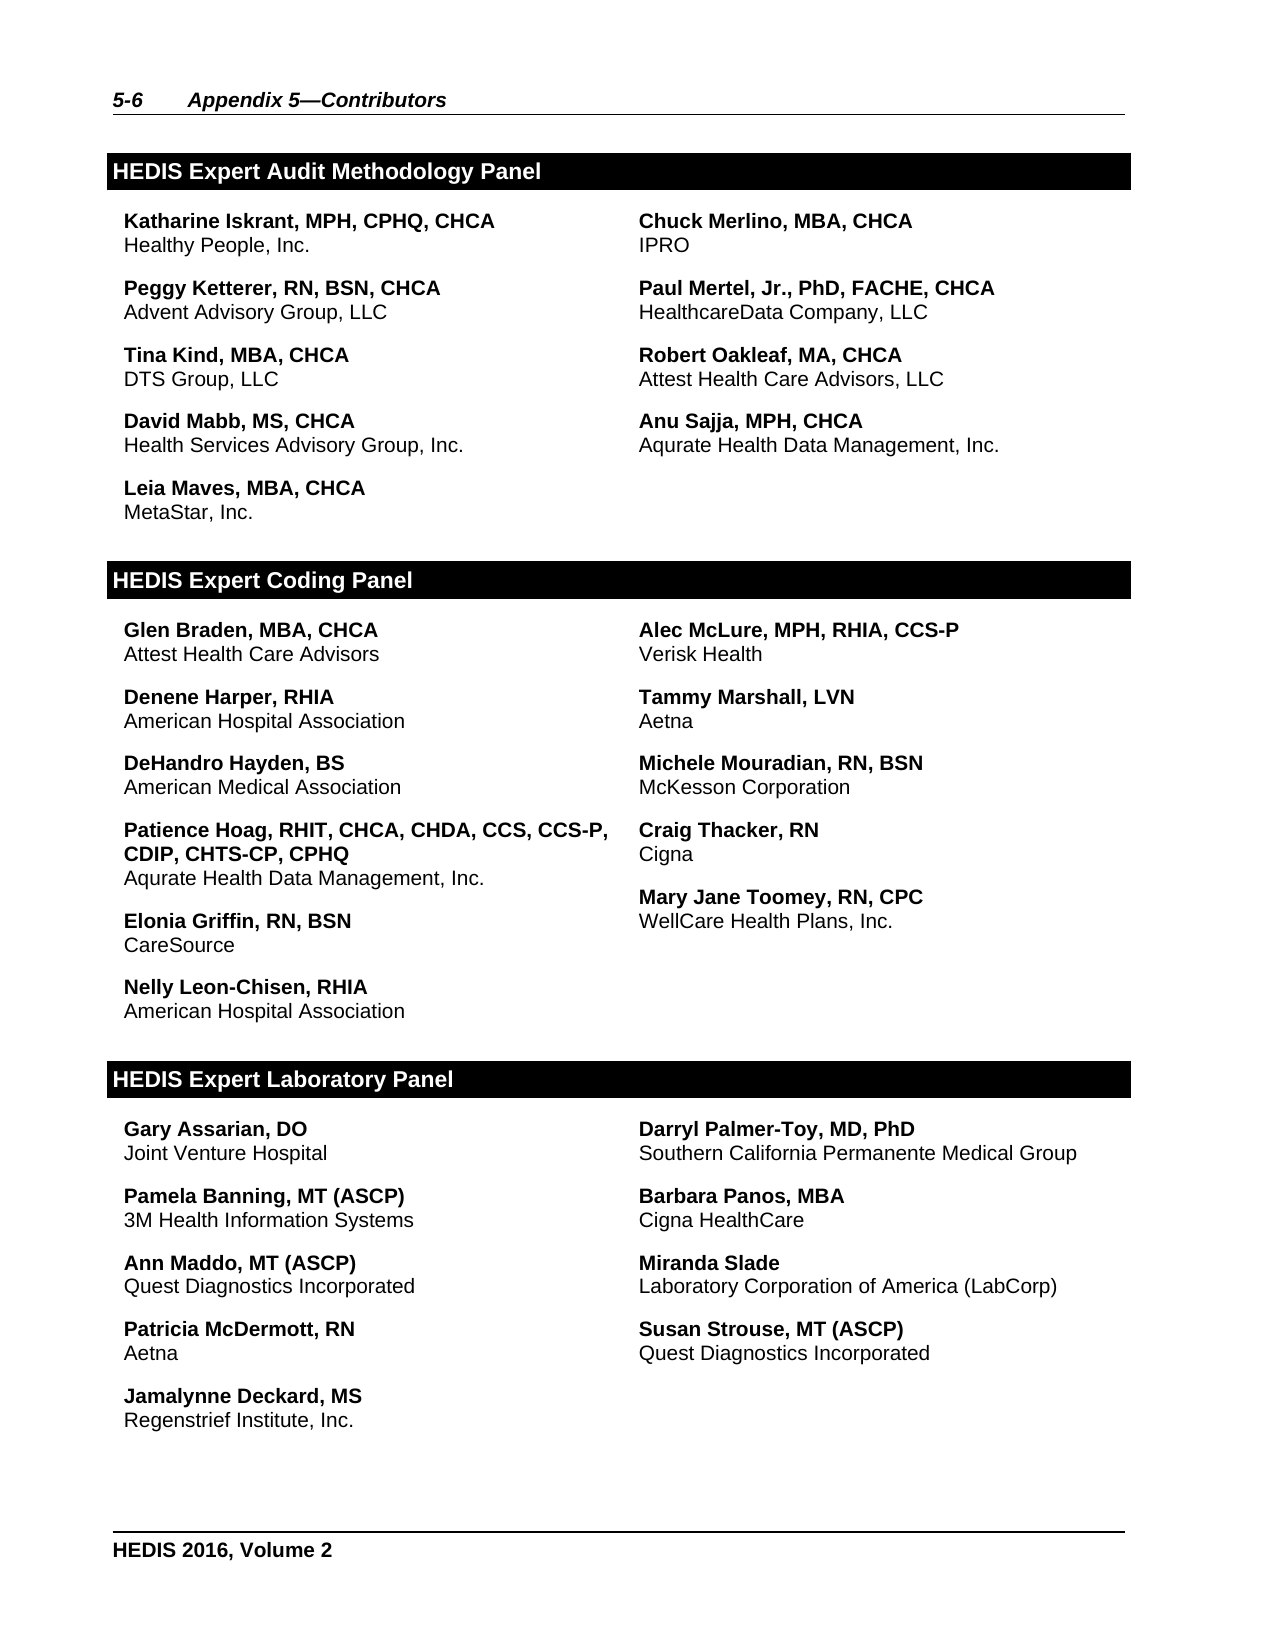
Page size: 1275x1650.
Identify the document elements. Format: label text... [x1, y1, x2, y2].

text HEDIS Expert Coding Panel [108, 563, 1129, 598]
table_header Alec McLure, MPH, RHIA, CCS-P Verisk Health Tammy Marshall, LVN Aetna Michele Mouradian, RN, BSN McKesson Corporation Craig Thacker, RN Cigna Mary Jane Toomey, RN, CPC WellCare Health Plans, Inc. [628, 599, 1136, 1023]
table_header Katharine Iskrant, MPH, CPHQ, CHCA Healthy People, Inc. Peggy Ketterer, RN, BSN, CHCA Advent Advisory Group, LLC Tina Kind, MBA, CHCA DTS Group, LLC David Mabb, MS, CHCA Health Services Advisory Group, Inc. Leia Maves, MBA, CHCA MetaStar, Inc. [113, 190, 627, 524]
table_header Gary Assarian, DO Joint Venture Hospital Pamela Banning, MT (ASCP) 3M Health Information Systems Ann Maddo, MT (ASCP) Quest Diagnostics Incorporated Patricia McDermott, RN Aetna Jamalynne Deckard, MS Regenstrief Institute, Inc. [113, 1098, 627, 1432]
table_header Chuck Merlino, MBA, CHCA IPRO Paul Mertel, Jr., PhD, FACHE, CHCA HealthcareData Company, LLC Robert Oakleaf, MA, CHCA Attest Health Care Advisors, LLC Anu Sajja, MPH, CHCA Aqurate Health Data Management, Inc. [628, 190, 1136, 524]
text HEDIS Expert Laboratory Panel [108, 1062, 1129, 1097]
table_header Glen Braden, MBA, CHCA Attest Health Care Advisors Denene Harper, RHIA American Hospital Association DeHandro Hayden, BS American Medical Association Patience Hoag, RHIT, CHCA, CHDA, CCS, CCS-P, CDIP, CHTS-CP, CPHQ Aqurate Health Data Management, Inc. Elonia Griffin, RN, BSN CareSource Nelly Leon-Chisen, RHIA American Hospital Association [113, 599, 627, 1023]
table_header Darryl Palmer-Toy, MD, PhD Southern California Permanente Medical Group Barbara Panos, MBA Cigna HealthCare Miranda Slade Laboratory Corporation of America (LabCorp) Susan Strouse, MT (ASCP) Quest Diagnostics Incorporated [628, 1098, 1136, 1432]
text HEDIS Expert Audit Methodology Panel [108, 154, 1129, 189]
